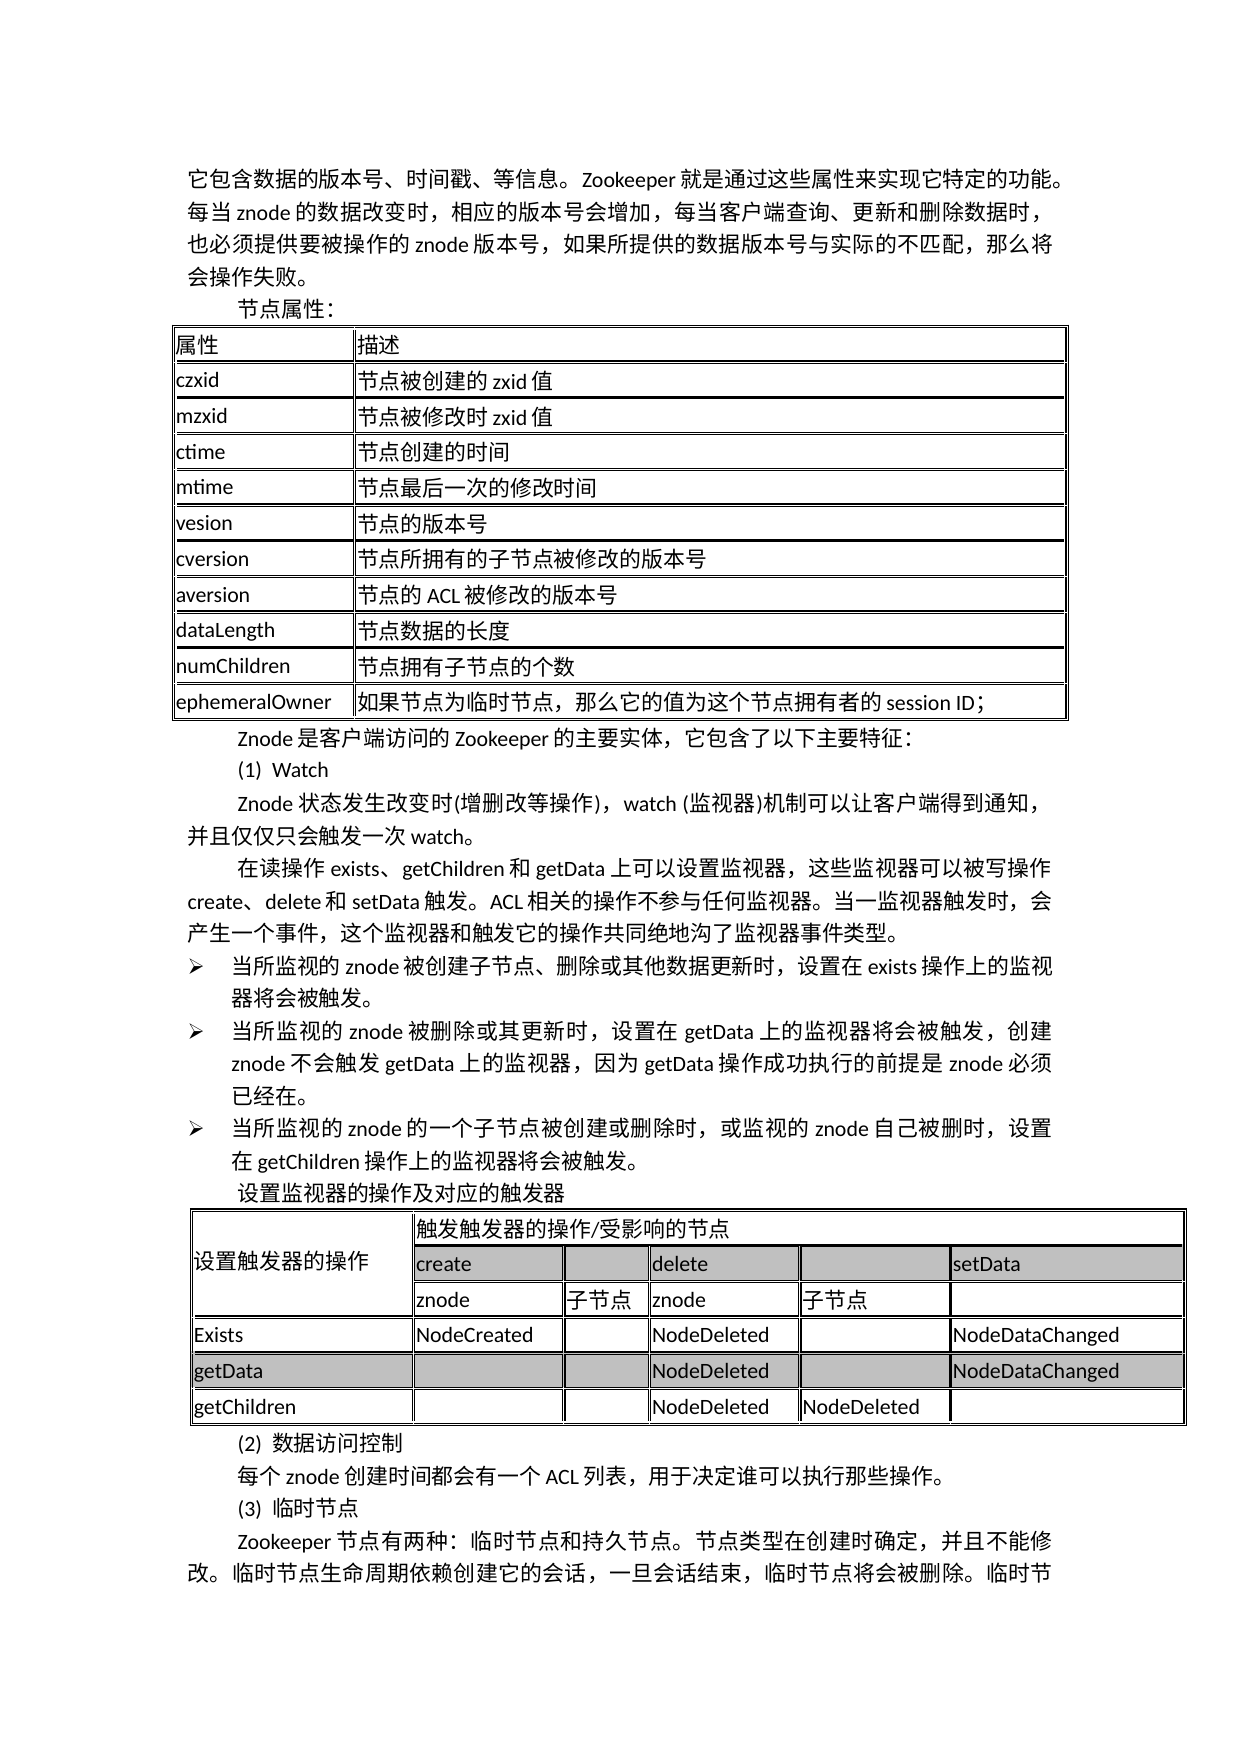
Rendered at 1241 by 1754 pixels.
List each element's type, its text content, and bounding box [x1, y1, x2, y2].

table_cell 子节点 [802, 1283, 949, 1315]
table_header 设置触发器的操作 [193, 1212, 413, 1315]
table_cell [414, 1387, 564, 1423]
table_cell NodeDeleted [651, 1355, 798, 1387]
list 当所监视的znode被创建子节点、删除或其他数据更新时，设置在exists操作上的监视器将会被触发。 [187, 948, 1053, 1013]
table_cell setData [952, 1244, 1183, 1280]
text 在读操作exists、getChildren和getData上可以设置监视器，这些监视器可以被写操作create、delete和setData触发。ACL相关的操作不参与任何监视器。当一监视器触发时，会产生一个事件，这个监视器和触发它的操作共同绝地沟了监视器事件类型。 [187, 851, 1053, 948]
table_cell [802, 1355, 949, 1387]
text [187, 162, 1053, 292]
table_cell 节点拥有子节点的个数 [356, 646, 1065, 682]
table_cell [950, 1280, 1185, 1315]
table_cell create [415, 1247, 562, 1280]
table_cell getChildren [191, 1387, 413, 1423]
table_cell [802, 1319, 949, 1351]
table_cell dataLength [175, 610, 353, 646]
table_cell Exists [193, 1315, 412, 1351]
table_header 描述 [355, 328, 1065, 360]
text 设置监视器的操作及对应的触发器 [187, 1176, 1053, 1208]
text 节点属性： [187, 292, 1053, 324]
table_cell aversion [175, 575, 353, 610]
table_cell mtime [175, 468, 353, 503]
table_cell NodeDataChanged [952, 1315, 1184, 1351]
table_cell 如果节点为临时节点，那么它的值为这个节点拥有者的session ID； [355, 682, 1067, 717]
table_cell [566, 1319, 648, 1351]
text Znode是客户端访问的Zookeeper的主要实体，它包含了以下主要特征： [187, 721, 1053, 753]
text (2) 数据访问控制 [187, 1426, 1053, 1458]
table_cell [415, 1355, 562, 1387]
table_cell 节点最后一次的修改时间 [356, 468, 1066, 503]
text (1) Watch [187, 753, 1053, 786]
text Znode状态发生改变时(增删改等操作)，watch (监视器)机制可以让客户端得到通知，并且仅仅只会触发一次watch。 [187, 786, 1053, 851]
list 当所监视的znode的一个子节点被创建或删除时，或监视的znode自己被删时，设置在getChildren操作上的监视器将会被触发。 [187, 1111, 1053, 1176]
table_cell getData [193, 1351, 412, 1387]
table_cell 节点的ACL被修改的版本号 [356, 575, 1066, 610]
table_cell 节点数据的长度 [356, 610, 1066, 646]
table_cell NodeDeleted [650, 1387, 800, 1423]
text (3) 临时节点 [187, 1491, 1053, 1523]
text 每个znode创建时间都会有一个ACL列表，用于决定谁可以执行那些操作。 [187, 1458, 1053, 1491]
table_cell czxid [175, 360, 353, 396]
table_cell numChildren [175, 646, 353, 682]
table_cell [564, 1390, 649, 1423]
table_cell 节点创建的时间 [355, 432, 1067, 467]
table_cell cversion [175, 539, 353, 574]
table_cell znode [651, 1283, 798, 1315]
table_cell [566, 1355, 648, 1387]
table_cell NodeDeleted [651, 1319, 798, 1351]
table_cell znode [415, 1283, 562, 1315]
table_cell 节点的版本号 [356, 503, 1066, 539]
table_cell NodeCreated [415, 1319, 562, 1351]
table_cell [566, 1247, 648, 1280]
list 当所监视的znode被删除或其更新时，设置在getData上的监视器将会被触发，创建znode不会触发getData上的监视器，因为getData操作成功执行的前提是znode必须已经在。 [187, 1013, 1053, 1111]
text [187, 1523, 1053, 1588]
table_cell ctime [173, 432, 354, 467]
table_cell NodeDataChanged [952, 1351, 1184, 1387]
table_cell [950, 1387, 1185, 1423]
table_cell [802, 1247, 949, 1280]
table_cell 节点被创建的zxid值 [356, 360, 1066, 396]
table_cell mzxid [175, 396, 353, 432]
table_cell 子节点 [566, 1283, 648, 1315]
table_cell delete [651, 1247, 798, 1280]
table_cell NodeDeleted [800, 1390, 950, 1423]
table_cell vesion [175, 503, 353, 539]
table_cell 节点所拥有的子节点被修改的版本号 [356, 539, 1065, 574]
table_header 触发触发器的操作/受影响的节点 [414, 1212, 1183, 1244]
table_header 属性 [175, 328, 354, 360]
table_cell 节点被修改时zxid值 [356, 396, 1065, 432]
table_cell ephemeralOwner [173, 682, 354, 717]
